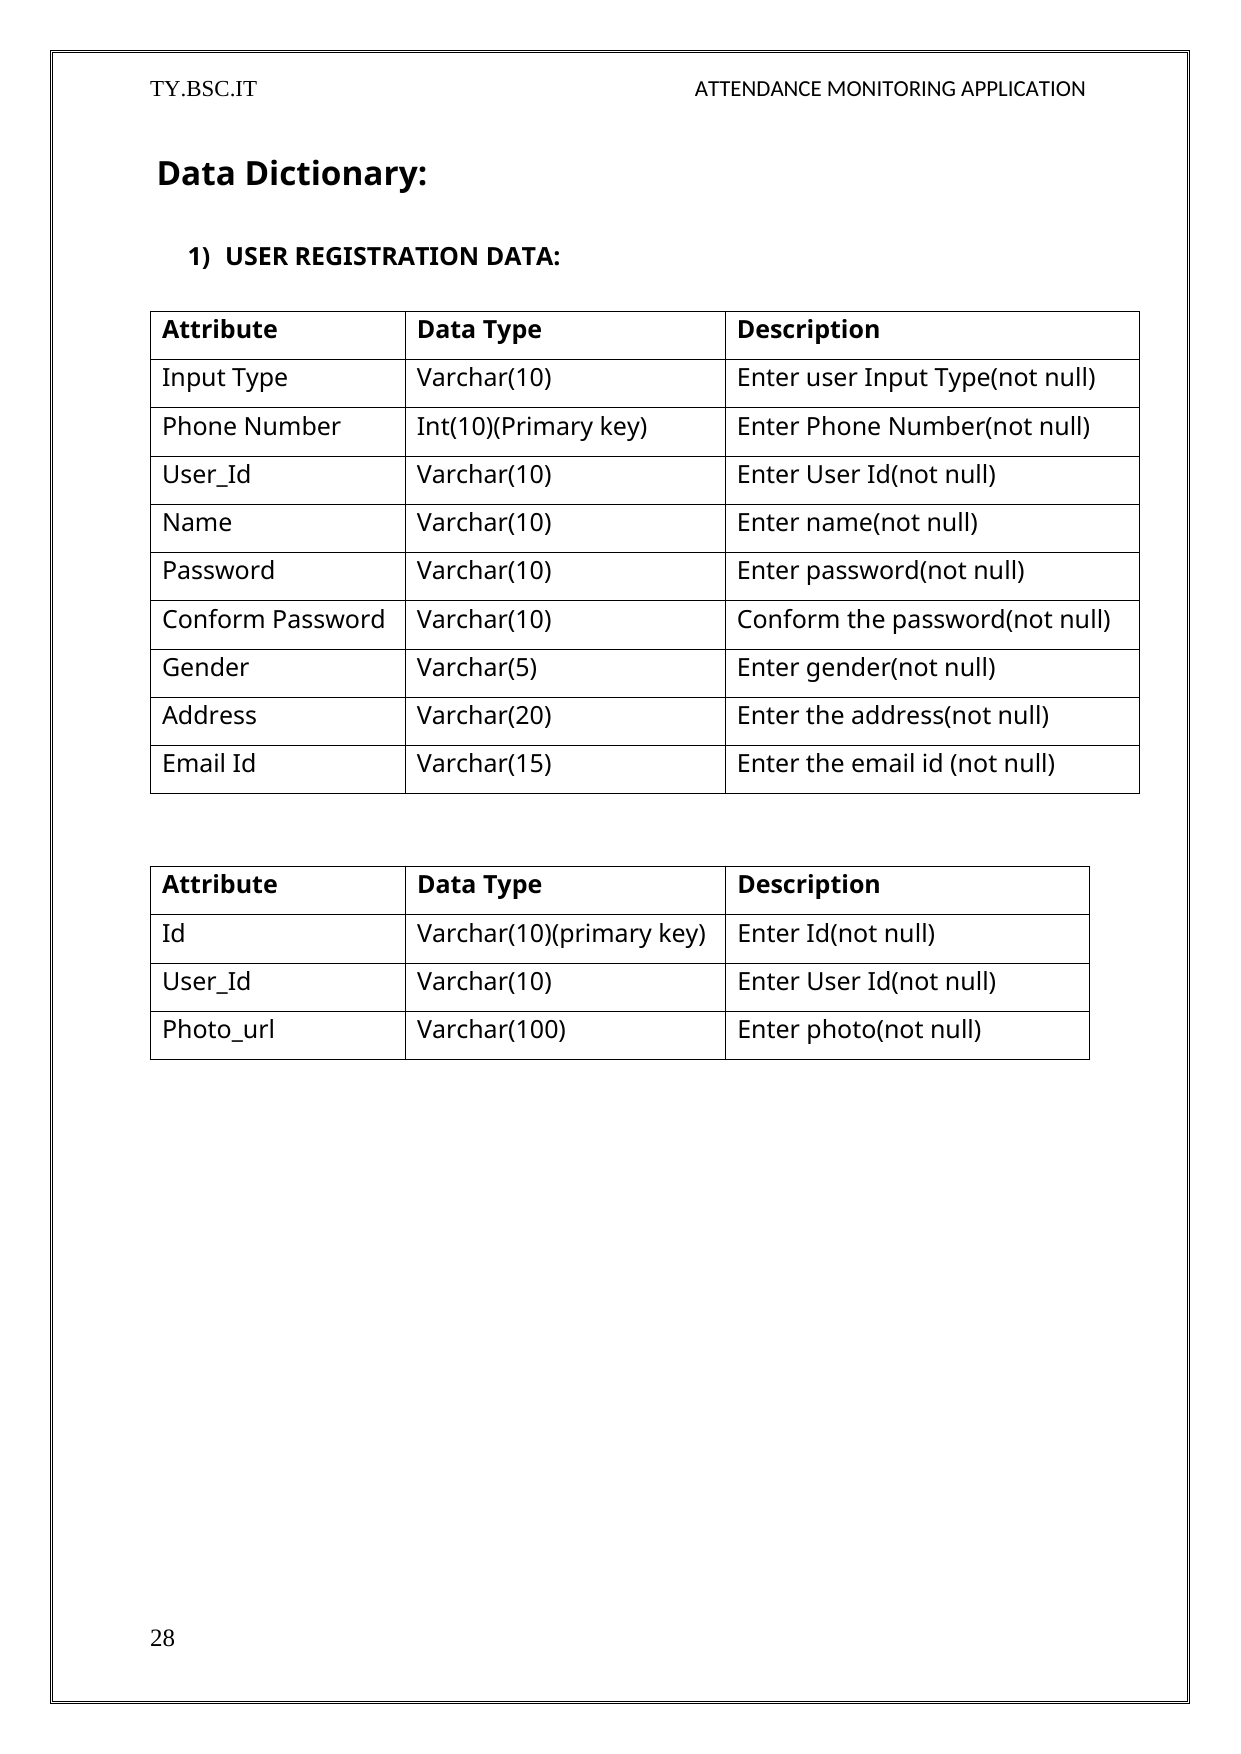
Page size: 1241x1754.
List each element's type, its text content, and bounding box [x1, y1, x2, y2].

table_header Description [726, 867, 1089, 914]
table_cell Enter name(not null) [726, 505, 1139, 552]
table_cell Varchar(10) [406, 457, 725, 504]
table_cell Varchar(100) [406, 1012, 725, 1059]
table_header Data Type [406, 867, 725, 914]
table_cell Email Id [151, 746, 405, 793]
table_cell Id [151, 915, 405, 962]
table_cell Enter Phone Number(not null) [726, 408, 1139, 456]
table_cell Enter the address(not null) [726, 698, 1139, 745]
table_cell Varchar(10) [406, 505, 725, 552]
table_cell User_Id [151, 964, 405, 1011]
table_cell User_Id [151, 457, 405, 504]
table_cell Varchar(10)(primary key) [406, 915, 725, 962]
table_cell Password [151, 553, 405, 600]
table_header Attribute [151, 867, 405, 914]
table_cell Enter password(not null) [726, 553, 1139, 600]
table_header Attribute [151, 312, 405, 359]
table_cell Phone Number [151, 408, 405, 456]
table_cell Varchar(20) [406, 698, 725, 745]
table_cell Enter gender(not null) [726, 650, 1139, 697]
table_cell Conform Password [151, 601, 405, 648]
table_cell Conform the password(not null) [726, 601, 1139, 648]
table_cell Varchar(10) [406, 964, 725, 1011]
table_cell Name [151, 505, 405, 552]
text Data Dictionary: [150, 150, 1090, 195]
table_cell Address [151, 698, 405, 745]
table_cell Enter the email id (not null) [726, 746, 1139, 793]
table_cell Gender [151, 650, 405, 697]
table_cell Enter user Input Type(not null) [726, 360, 1139, 407]
table_cell Varchar(5) [406, 650, 725, 697]
table_cell Enter User Id(not null) [726, 964, 1089, 1011]
table_header Description [726, 312, 1139, 359]
table_cell Photo_url [151, 1012, 405, 1059]
list USER REGISTRATION DATA: [187, 239, 1090, 273]
table_cell Varchar(10) [406, 360, 725, 407]
table_cell Enter User Id(not null) [726, 457, 1139, 504]
table_cell Enter Id(not null) [726, 915, 1089, 962]
table_cell Input Type [151, 360, 405, 407]
table_cell Varchar(10) [406, 553, 725, 600]
table_cell Varchar(15) [406, 746, 725, 793]
table_cell Int(10)(Primary key) [406, 408, 725, 456]
table_header Data Type [406, 312, 725, 359]
table_cell Enter photo(not null) [726, 1012, 1089, 1059]
table_cell Varchar(10) [406, 601, 725, 648]
